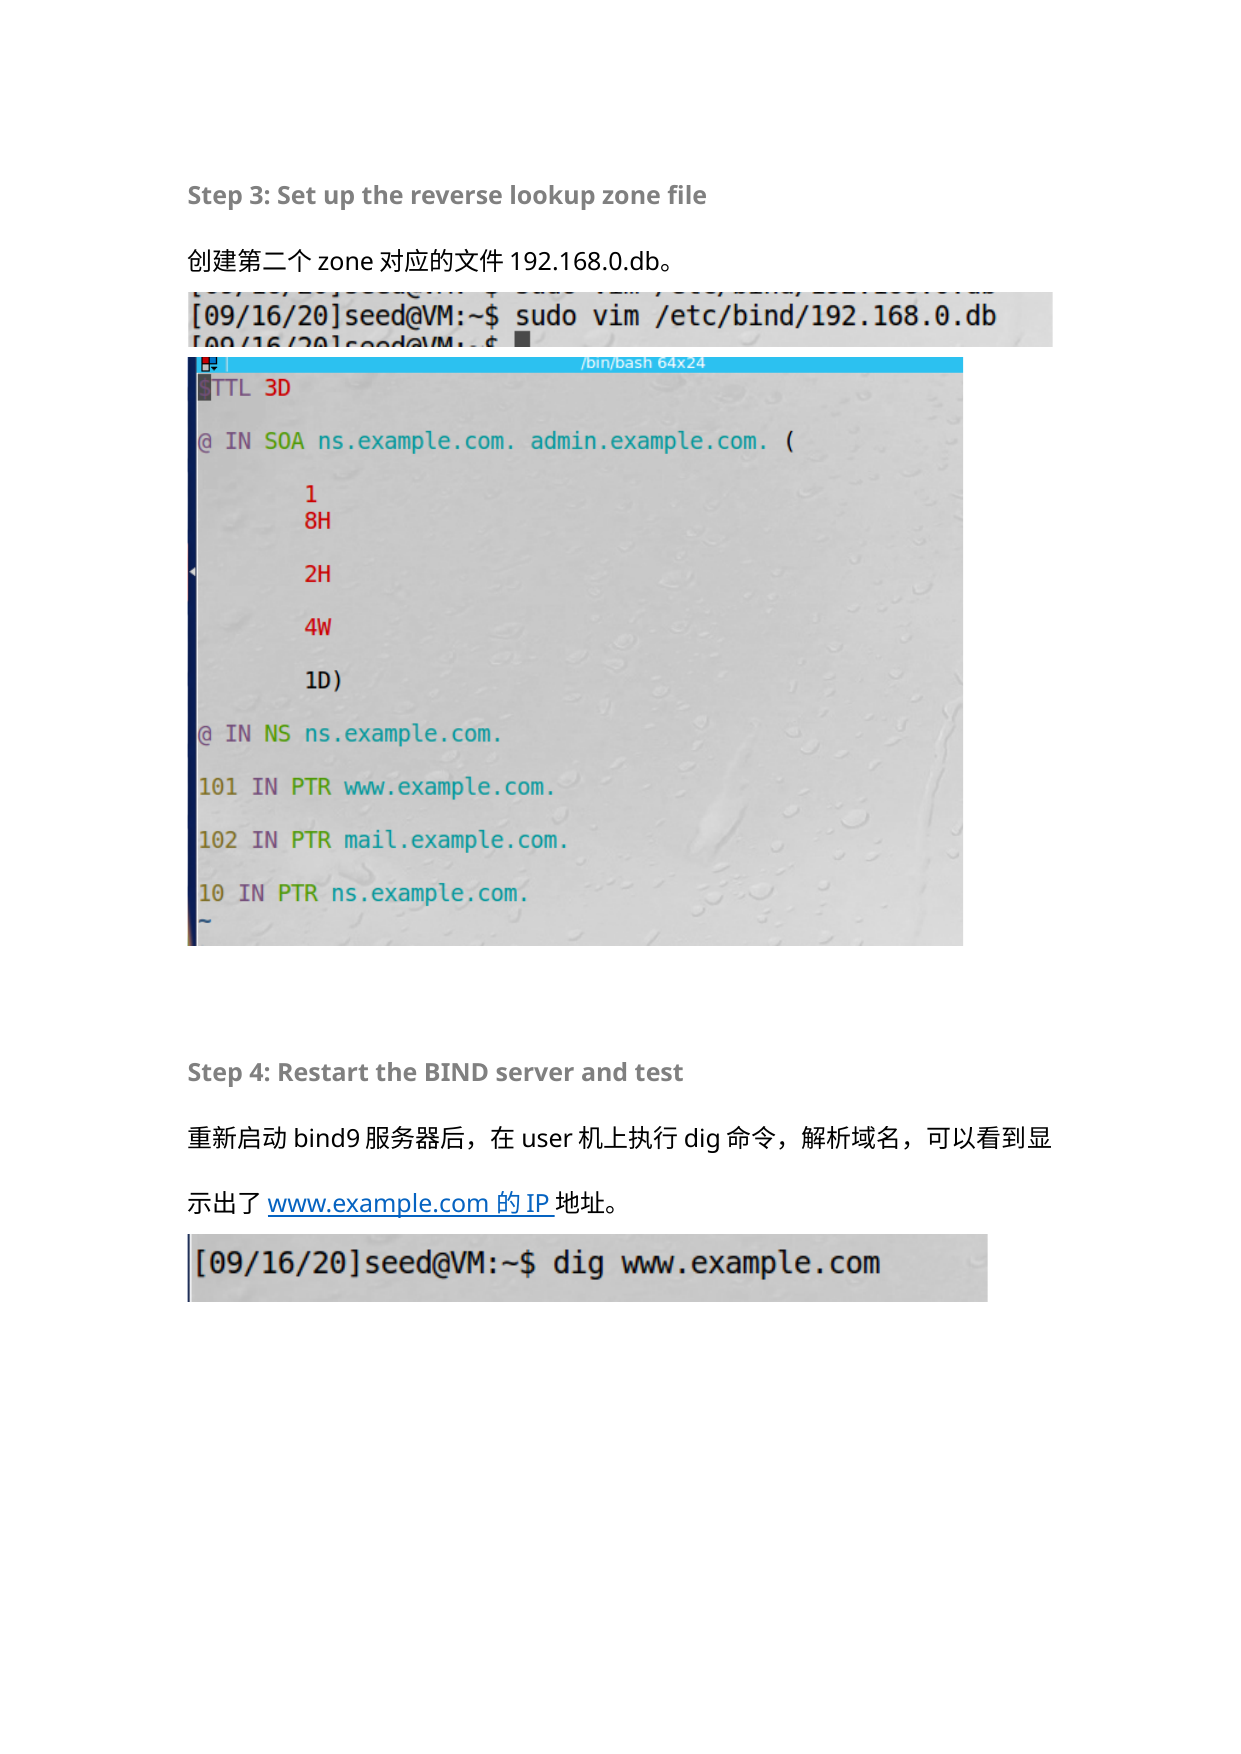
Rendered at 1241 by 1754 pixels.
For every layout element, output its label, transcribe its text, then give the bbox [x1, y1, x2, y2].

text 重新启动bind9服务器后，在user机上执行dig命令，解析域名，可以看到显示出了www.example.com 的IP地址。 [187, 1104, 1053, 1234]
text 创建第二个zone对应的文件192.168.0.db。 [187, 227, 1053, 292]
picture [187, 357, 964, 946]
picture [187, 292, 1053, 347]
picture [187, 1234, 988, 1302]
text Step 3: Set up the reverse lookup zone file [187, 162, 1053, 227]
text Step 4: Restart the BIND server and test [187, 1039, 1053, 1104]
